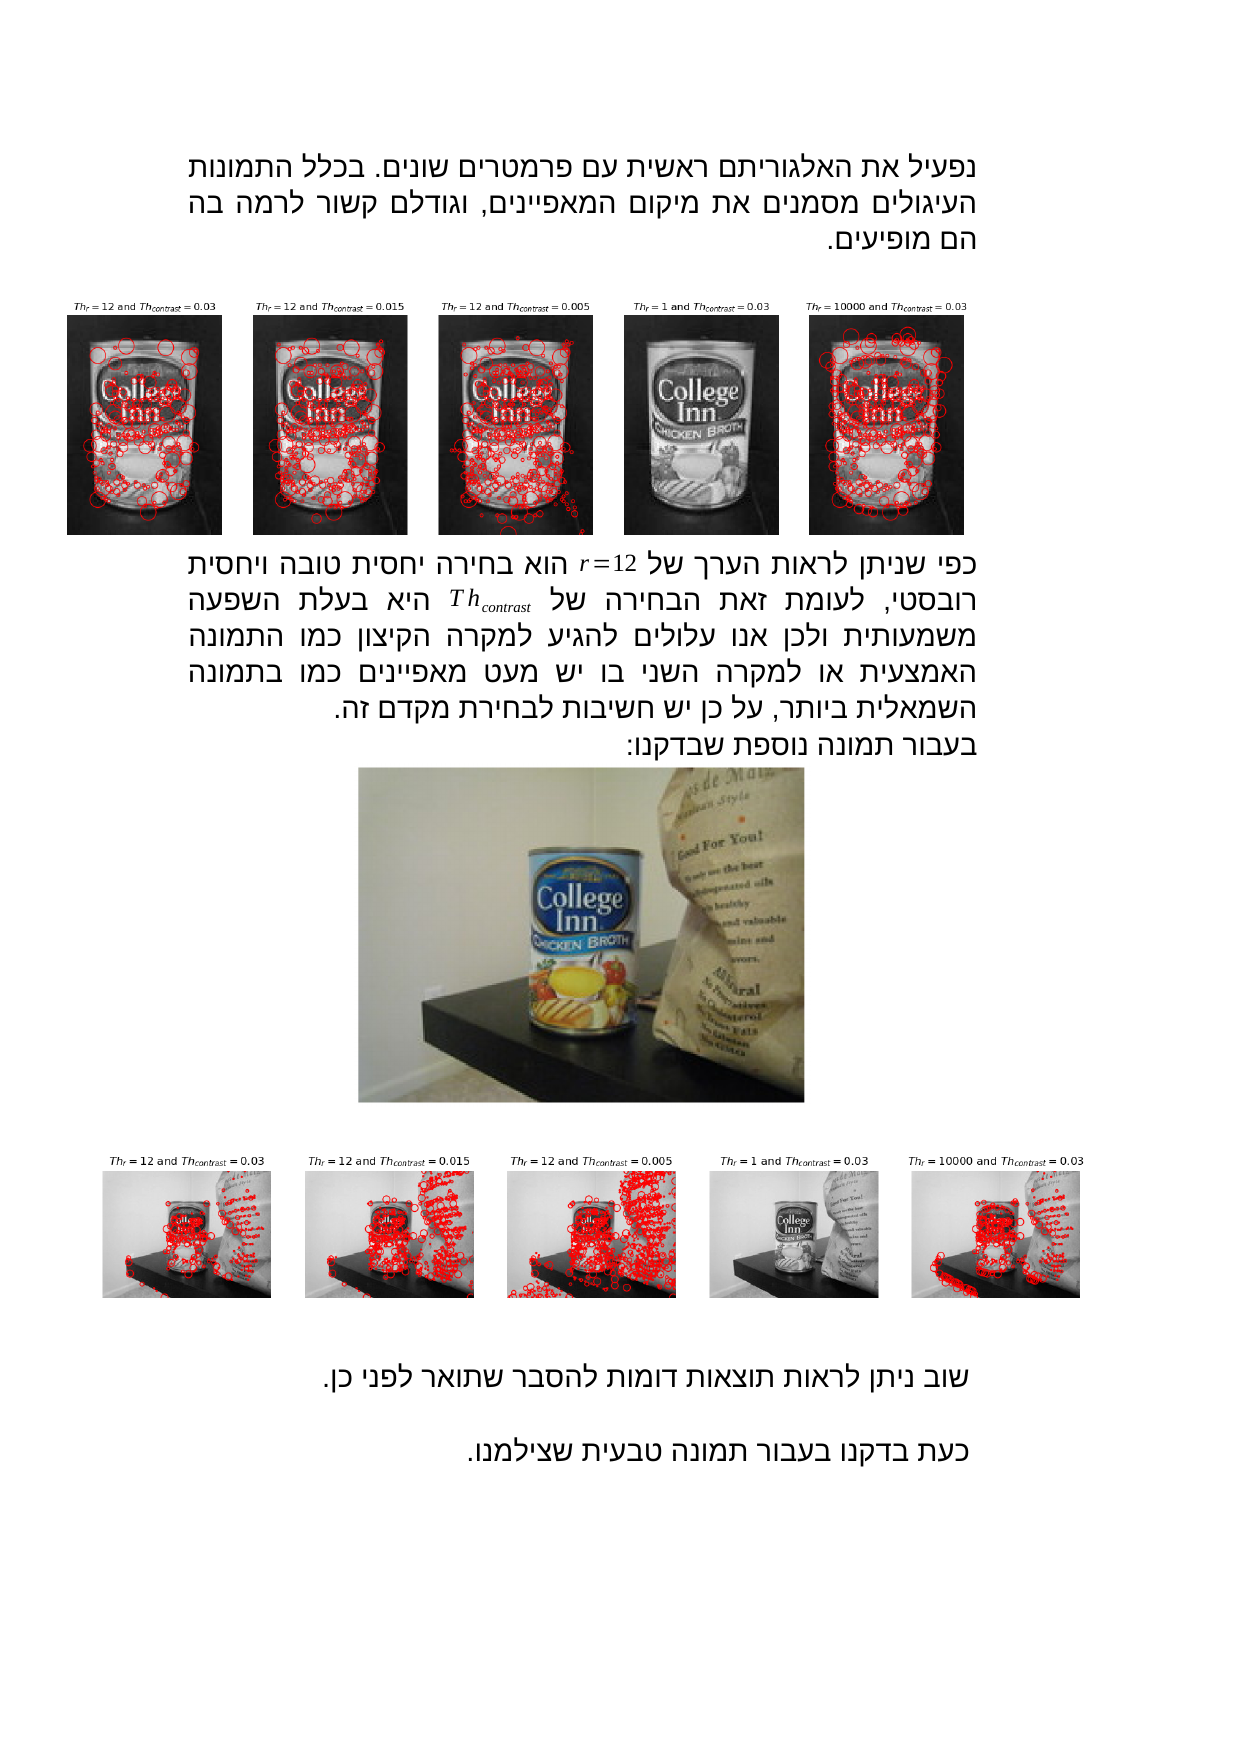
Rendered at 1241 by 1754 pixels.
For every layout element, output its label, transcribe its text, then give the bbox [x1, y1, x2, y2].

list כפי שניתן לראות הערך של הוא בחירה יחסית טובה ויחסית רובסטי, לעומת זאת הבחירה של היא בעלת השפעה משמעותית ולכן אנו עלולים להגיע למקרה הקיצון כמו התמונה האמצעית או למקרה השני בו יש מעט מאפיינים כמו בתמונה השמאלית ביותר, על כן יש חשיבות לבחירת מקדם זה. [187, 547, 978, 725]
picture [66, 296, 978, 545]
picture [353, 763, 812, 1107]
list נפעיל את האלגוריתם ראשית עם פרמטרים שונים. בכלל התמונות העיגולים מסמנים את מיקום המאפיינים, וגודלם קשור לרמה בה הם מופיעים. [187, 150, 978, 256]
list שוב ניתן לראות תוצאות דומות להסבר שתואר לפני כן. [187, 1360, 970, 1393]
picture [79, 1146, 1103, 1319]
list כעת בדקנו בעבור תמונה טבעית שצילמנו. [187, 1434, 970, 1468]
list בעבור תמונה נוספת שבדקנו: [187, 728, 978, 761]
